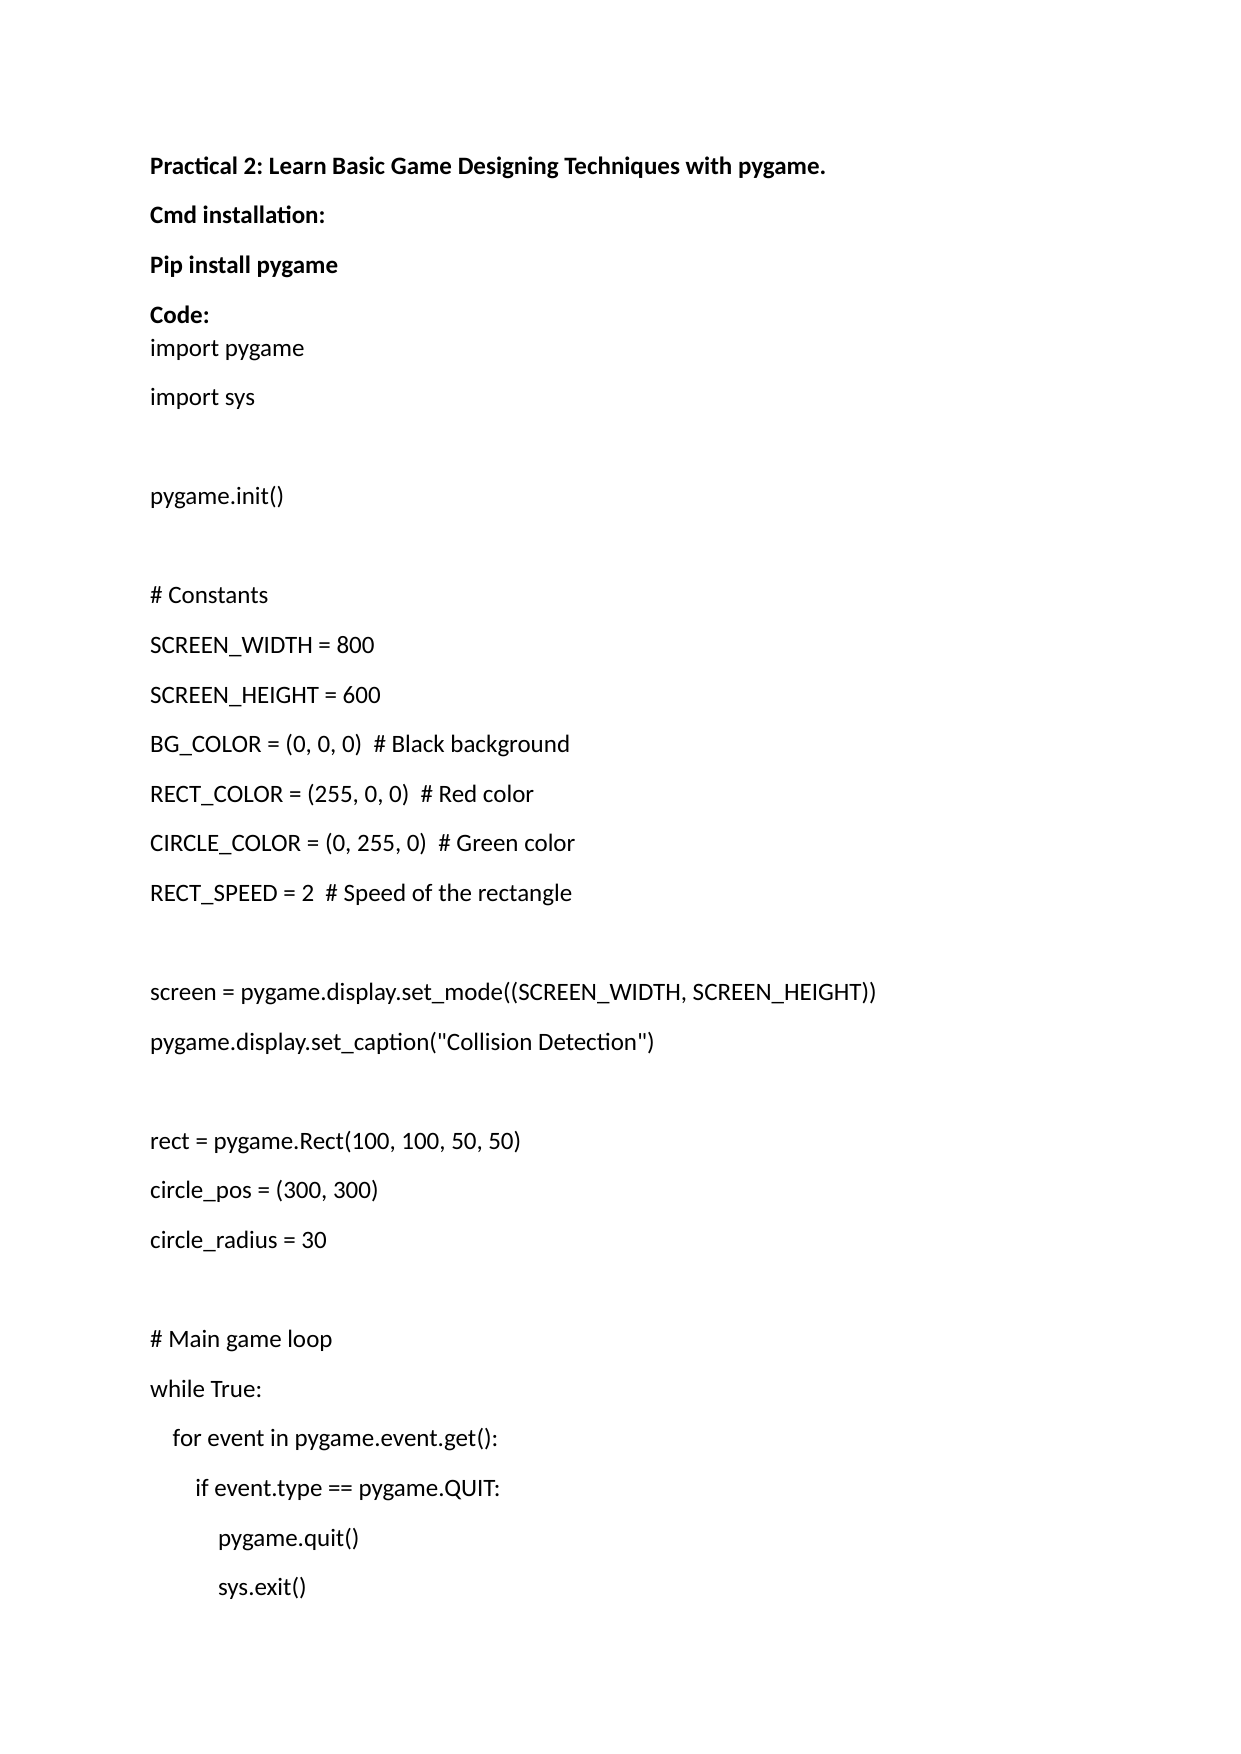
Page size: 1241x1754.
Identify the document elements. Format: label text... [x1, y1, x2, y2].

text SCREEN_HEIGHT = 600 [150, 679, 1090, 709]
text screen = pygame.display.set_mode((SCREEN_WIDTH, SCREEN_HEIGHT)) [150, 976, 1090, 1007]
text Code: import pygame [150, 299, 1090, 362]
text RECT_COLOR = (255, 0, 0) # Red color [150, 778, 1090, 808]
text CIRCLE_COLOR = (0, 255, 0) # Green color [150, 827, 1090, 858]
text # Constants [150, 579, 1090, 610]
text Practical 2: Learn Basic Game Designing Techniques with pygame. [150, 150, 1090, 181]
text while True: [150, 1373, 1090, 1403]
text if event.type == pygame.QUIT: [150, 1472, 1090, 1503]
text pygame.quit() [150, 1522, 1090, 1552]
text circle_radius = 30 [150, 1224, 1090, 1255]
text Cmd installation: [150, 199, 1090, 230]
text pygame.init() [150, 480, 1090, 511]
text RECT_SPEED = 2 # Speed of the rectangle [150, 877, 1090, 908]
text for event in pygame.event.get(): [150, 1422, 1090, 1453]
text import sys [150, 381, 1090, 412]
text # Main game loop [150, 1323, 1090, 1354]
text circle_pos = (300, 300) [150, 1174, 1090, 1205]
text sys.exit() [150, 1571, 1090, 1602]
text BG_COLOR = (0, 0, 0) # Black background [150, 728, 1090, 759]
text SCREEN_WIDTH = 800 [150, 629, 1090, 660]
text Pip install pygame [150, 249, 1090, 280]
text rect = pygame.Rect(100, 100, 50, 50) [150, 1125, 1090, 1156]
text pygame.display.set_caption("Collision Detection") [150, 1026, 1090, 1056]
